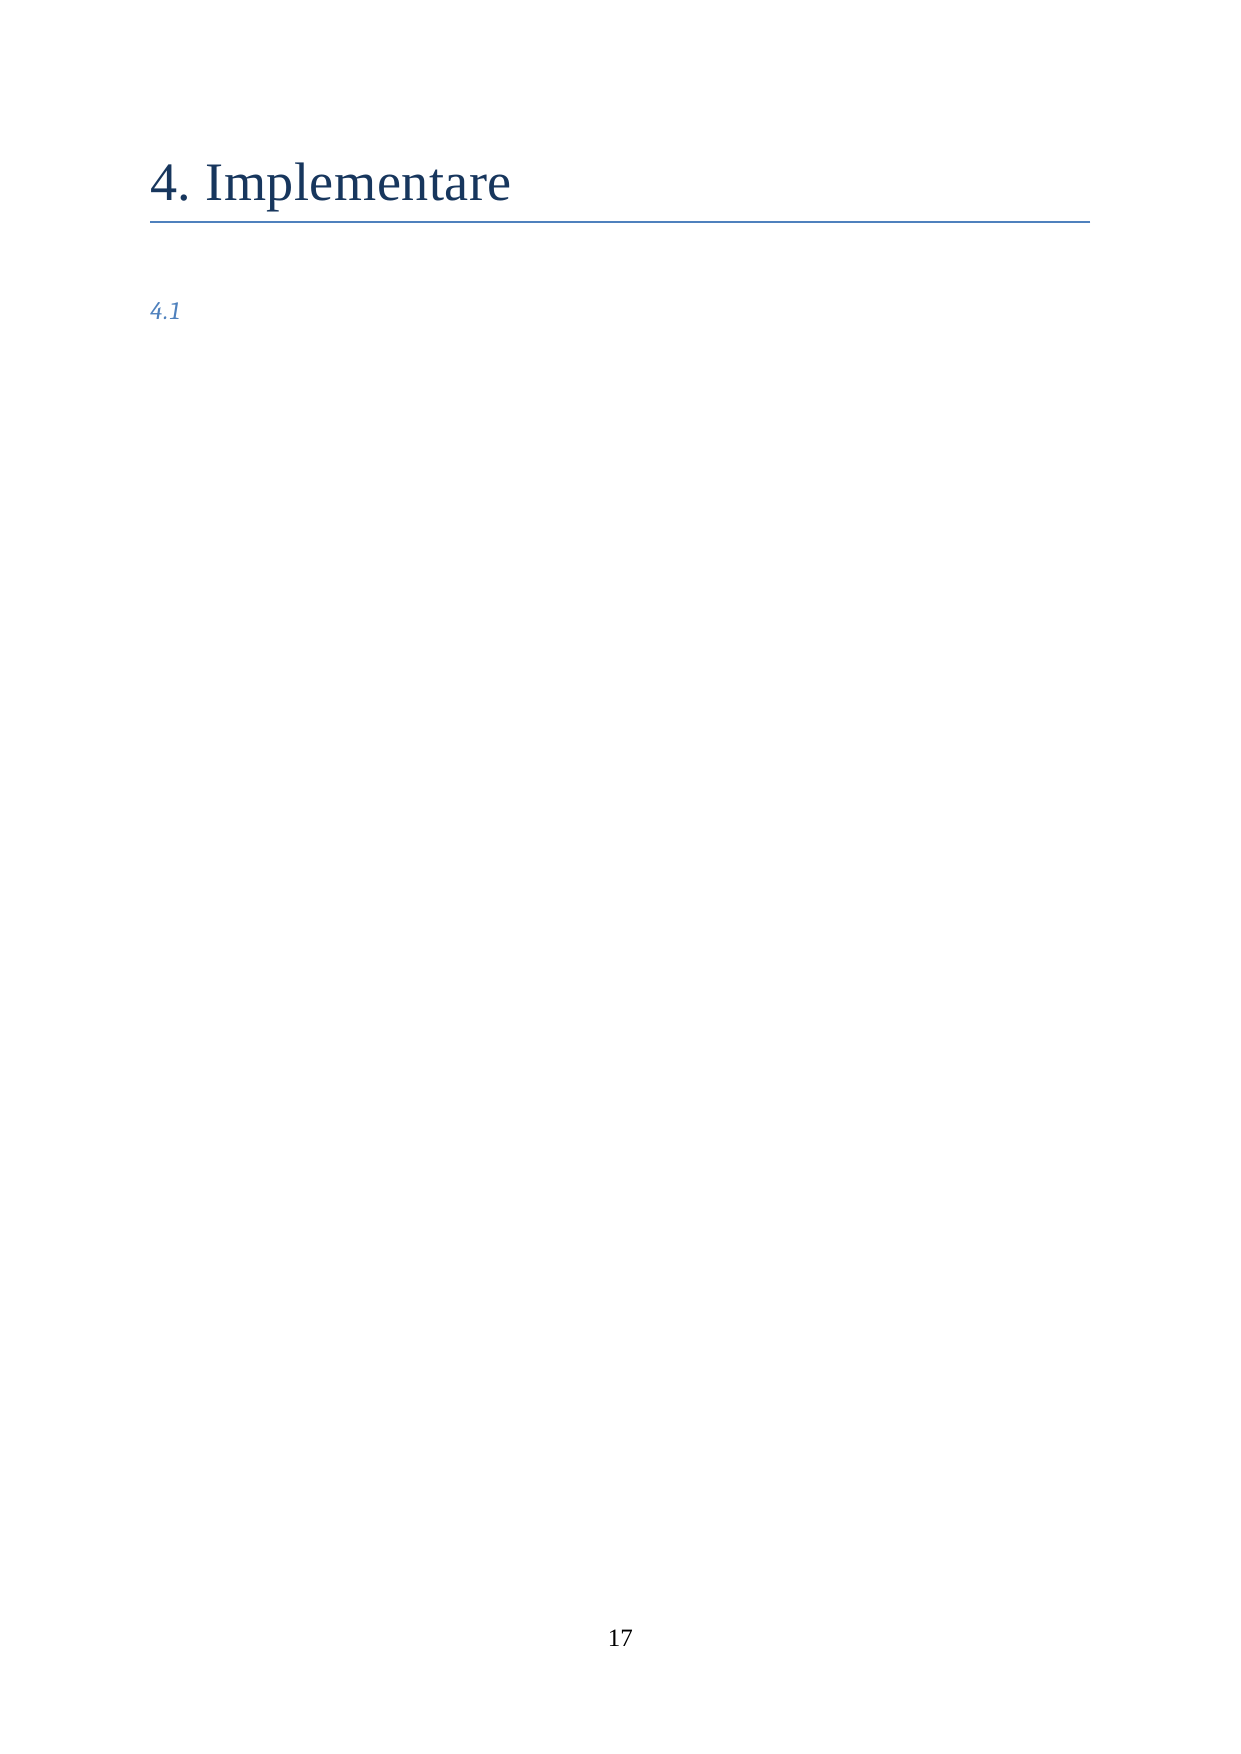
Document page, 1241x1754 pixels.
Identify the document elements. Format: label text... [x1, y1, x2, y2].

title 4. Implementare [150, 150, 1090, 221]
subtitle 4.1 [150, 297, 1090, 326]
